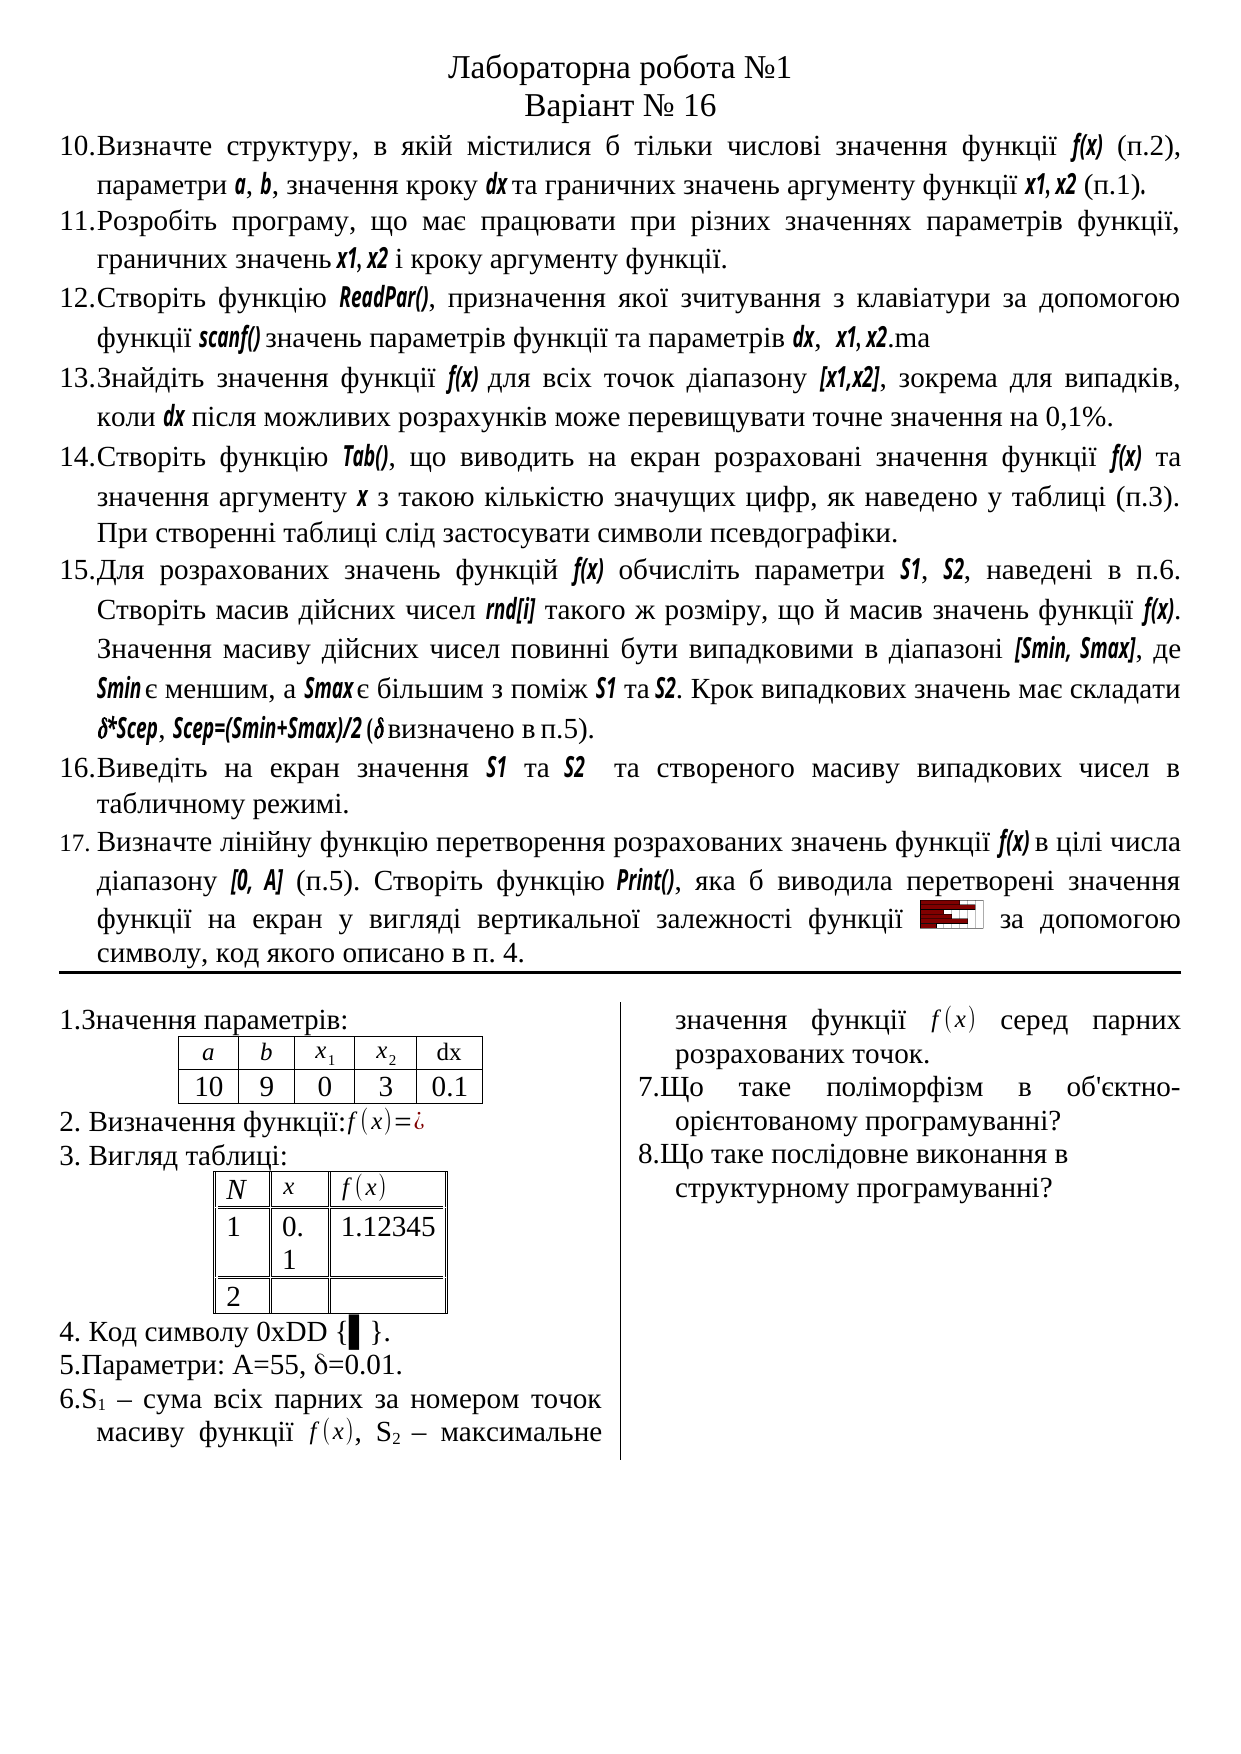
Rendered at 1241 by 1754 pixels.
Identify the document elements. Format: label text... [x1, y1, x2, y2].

table_cell 1.12345 [331, 1206, 445, 1276]
table_cell [329, 1276, 447, 1313]
table_header [179, 1037, 238, 1068]
list Визначення функції: [59, 1104, 602, 1138]
picture [919, 899, 984, 929]
table_cell 0 [295, 1070, 354, 1103]
list Параметри: A=55, =0.01. [59, 1347, 602, 1381]
list S1 – сума всіх парних за номером точок масиву функції , S2 – максимальне значення функції серед парних розрахованих точок. [638, 1002, 1181, 1069]
list S1 – сума всіх парних за номером точок масиву функції , S2 – максимальне значення функції серед парних розрахованих точок. [59, 1381, 602, 1448]
table_cell 10 [179, 1070, 238, 1103]
table_header N [216, 1172, 269, 1206]
table_cell [272, 1279, 328, 1313]
list Що таке поліморфізм в об'єктно-орієнтованому програмуванні? [638, 1069, 1181, 1137]
table_cell 9 [239, 1070, 294, 1103]
table_header [331, 1172, 445, 1206]
table_cell 0.1 [417, 1070, 482, 1103]
list Код символу 0xDD {▌}. [59, 1314, 348, 1347]
table_header [355, 1037, 416, 1068]
table_cell 2 [215, 1276, 271, 1313]
table_header [295, 1037, 354, 1068]
table_cell 1 [216, 1206, 269, 1276]
list Значення параметрів: [59, 1002, 602, 1036]
list Що таке послідовне виконання в структурному програмуванні? [638, 1137, 1181, 1204]
table_cell 0.1 [272, 1209, 328, 1276]
list Вигляд таблиці: [59, 1138, 602, 1171]
table_header [417, 1037, 482, 1068]
list Код символу 0xDD {▌}. [358, 1314, 602, 1347]
table_header [272, 1172, 328, 1206]
table_cell 3 [355, 1070, 416, 1103]
table_header [239, 1037, 294, 1068]
